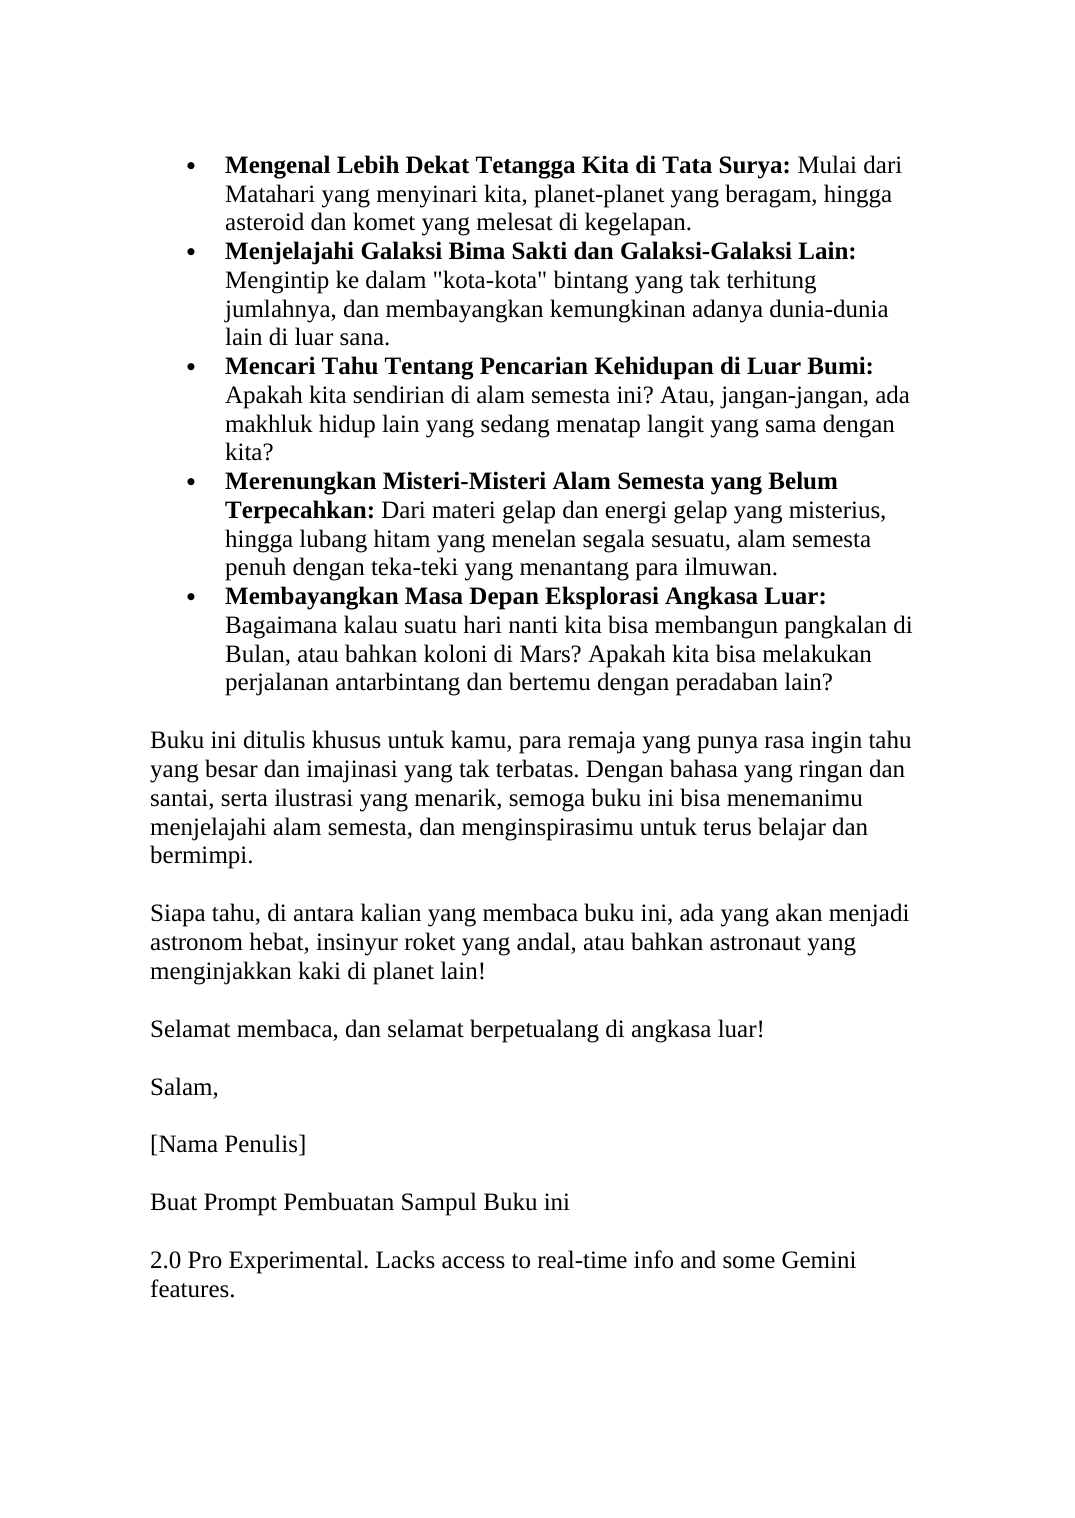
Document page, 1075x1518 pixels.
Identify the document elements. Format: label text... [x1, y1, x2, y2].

list Membayangkan Masa Depan Eksplorasi Angkasa Luar: Bagaimana kalau suatu hari nanti kita bisa membangun pangkalan di Bulan, atau bahkan koloni di Mars? Apakah kita bisa melakukan perjalanan antarbintang dan bertemu dengan peradaban lain? [187, 581, 925, 696]
text Selamat membaca, dan selamat berpetualang di angkasa luar! [150, 1014, 925, 1042]
text [Nama Penulis] [150, 1129, 925, 1158]
text Buku ini ditulis khusus untuk kamu, para remaja yang punya rasa ingin tahu yang besar dan imajinasi yang tak terbatas. Dengan bahasa yang ringan dan santai, serta ilustrasi yang menarik, semoga buku ini bisa menemanimu menjelajahi alam semesta, dan menginspirasimu untuk terus belajar dan bermimpi. [150, 725, 925, 869]
text Salam, [150, 1072, 925, 1100]
list Merenungkan Misteri-Misteri Alam Semesta yang Belum Terpecahkan: Dari materi gelap dan energi gelap yang misterius, hingga lubang hitam yang menelan segala sesuatu, alam semesta penuh dengan teka-teki yang menantang para ilmuwan. [187, 466, 925, 581]
text Siapa tahu, di antara kalian yang membaca buku ini, ada yang akan menjadi astronom hebat, insinyur roket yang andal, atau bahkan astronaut yang menginjakkan kaki di planet lain! [150, 898, 925, 984]
text Buat Prompt Pembuatan Sampul Buku ini [150, 1187, 925, 1216]
text 2.0 Pro Experimental. Lacks access to real-time info and some Gemini features. [150, 1245, 925, 1303]
list Mencari Tahu Tentang Pencarian Kehidupan di Luar Bumi: Apakah kita sendirian di alam semesta ini? Atau, jangan-jangan, ada makhluk hidup lain yang sedang menatap langit yang sama dengan kita? [187, 351, 925, 466]
list Menjelajahi Galaksi Bima Sakti dan Galaksi-Galaksi Lain: Mengintip ke dalam "kota-kota" bintang yang tak terhitung jumlahnya, dan membayangkan kemungkinan adanya dunia-dunia lain di luar sana. [187, 236, 925, 351]
list Mengenal Lebih Dekat Tetangga Kita di Tata Surya: Mulai dari Matahari yang menyinari kita, planet-planet yang beragam, hingga asteroid dan komet yang melesat di kegelapan. [187, 150, 925, 236]
